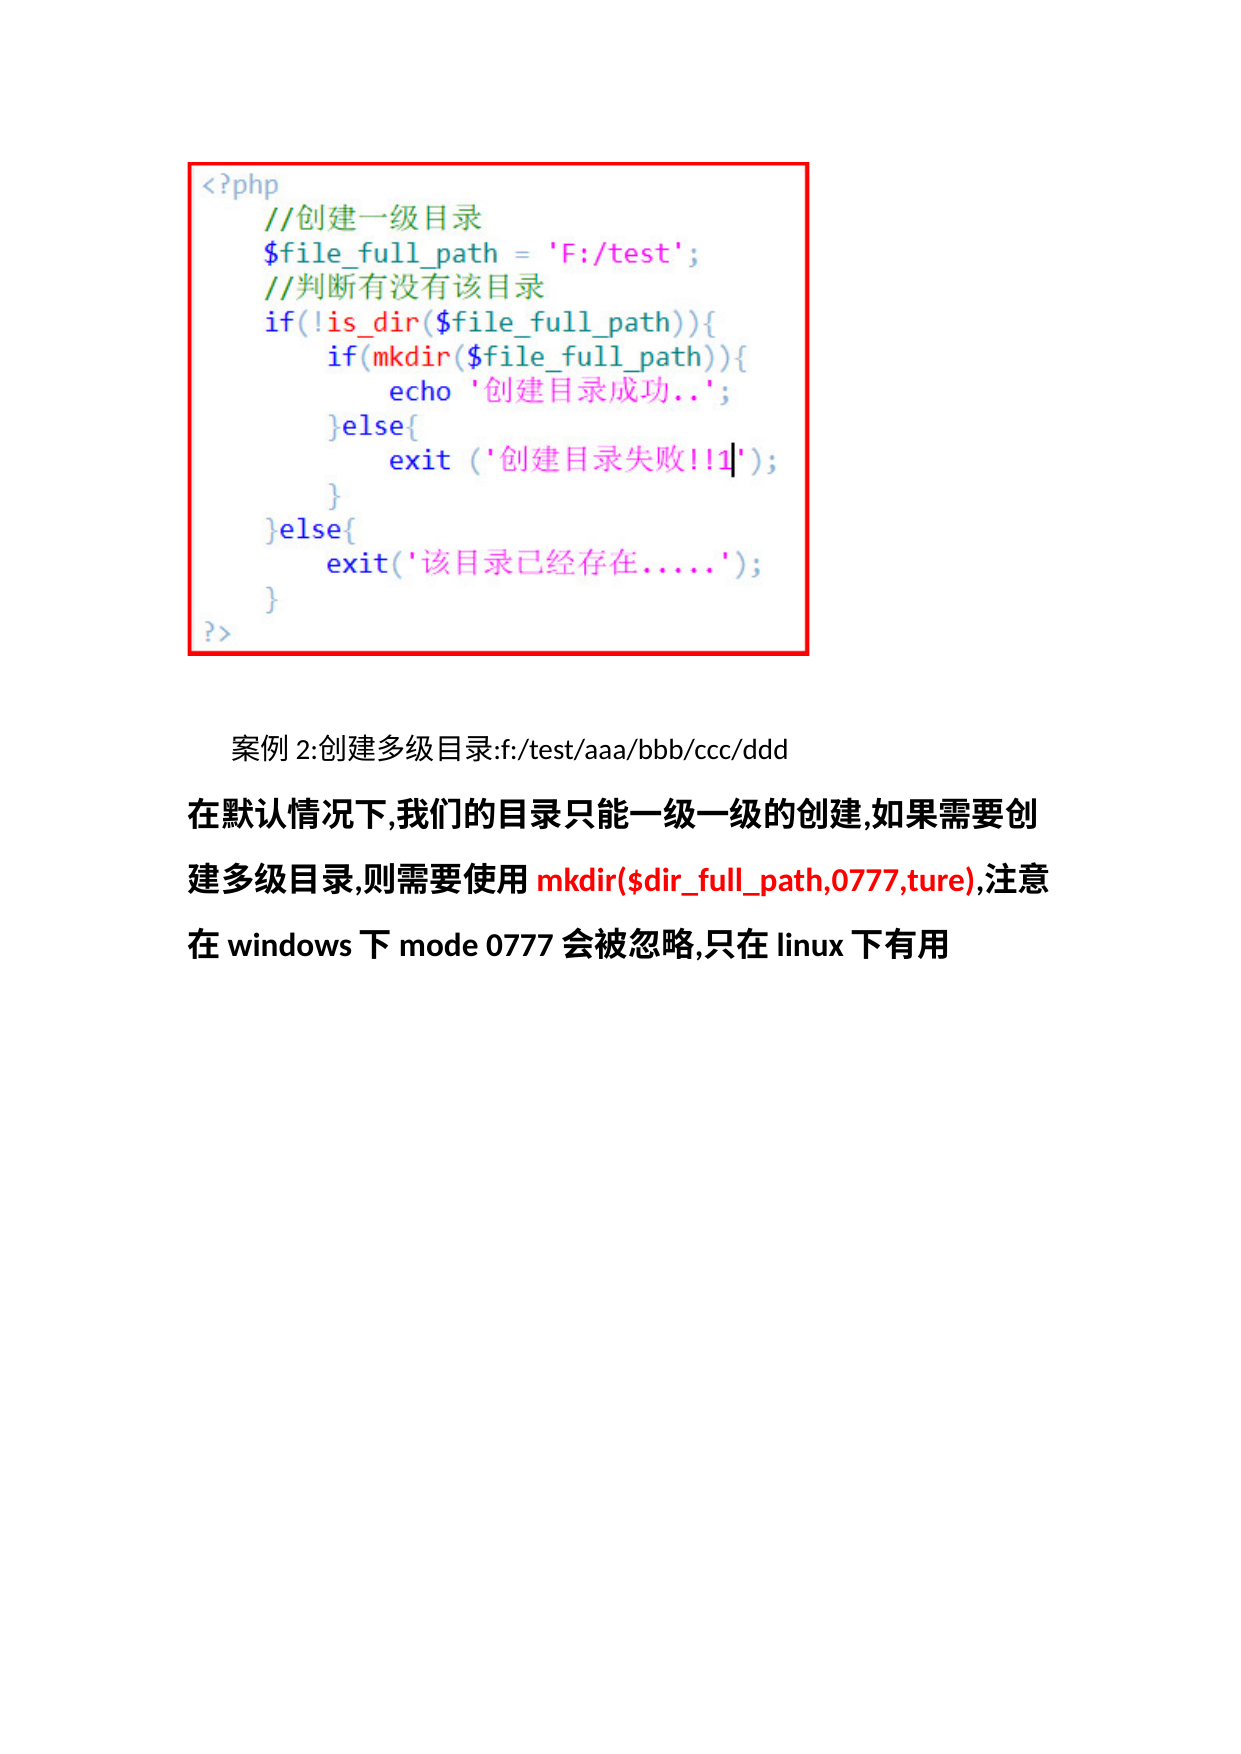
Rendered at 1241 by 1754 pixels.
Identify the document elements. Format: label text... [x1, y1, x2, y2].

text 在默认情况下,我们的目录只能一级一级的创建,如果需要创建多级目录,则需要使用mkdir($dir_full_path,0777,ture),注意在windows下mode 0777 会被忽略,只在linux下有用 [187, 779, 1053, 974]
picture [187, 162, 810, 656]
text 案例2:创建多级目录:f:/test/aaa/bbb/ccc/ddd [187, 714, 1053, 779]
